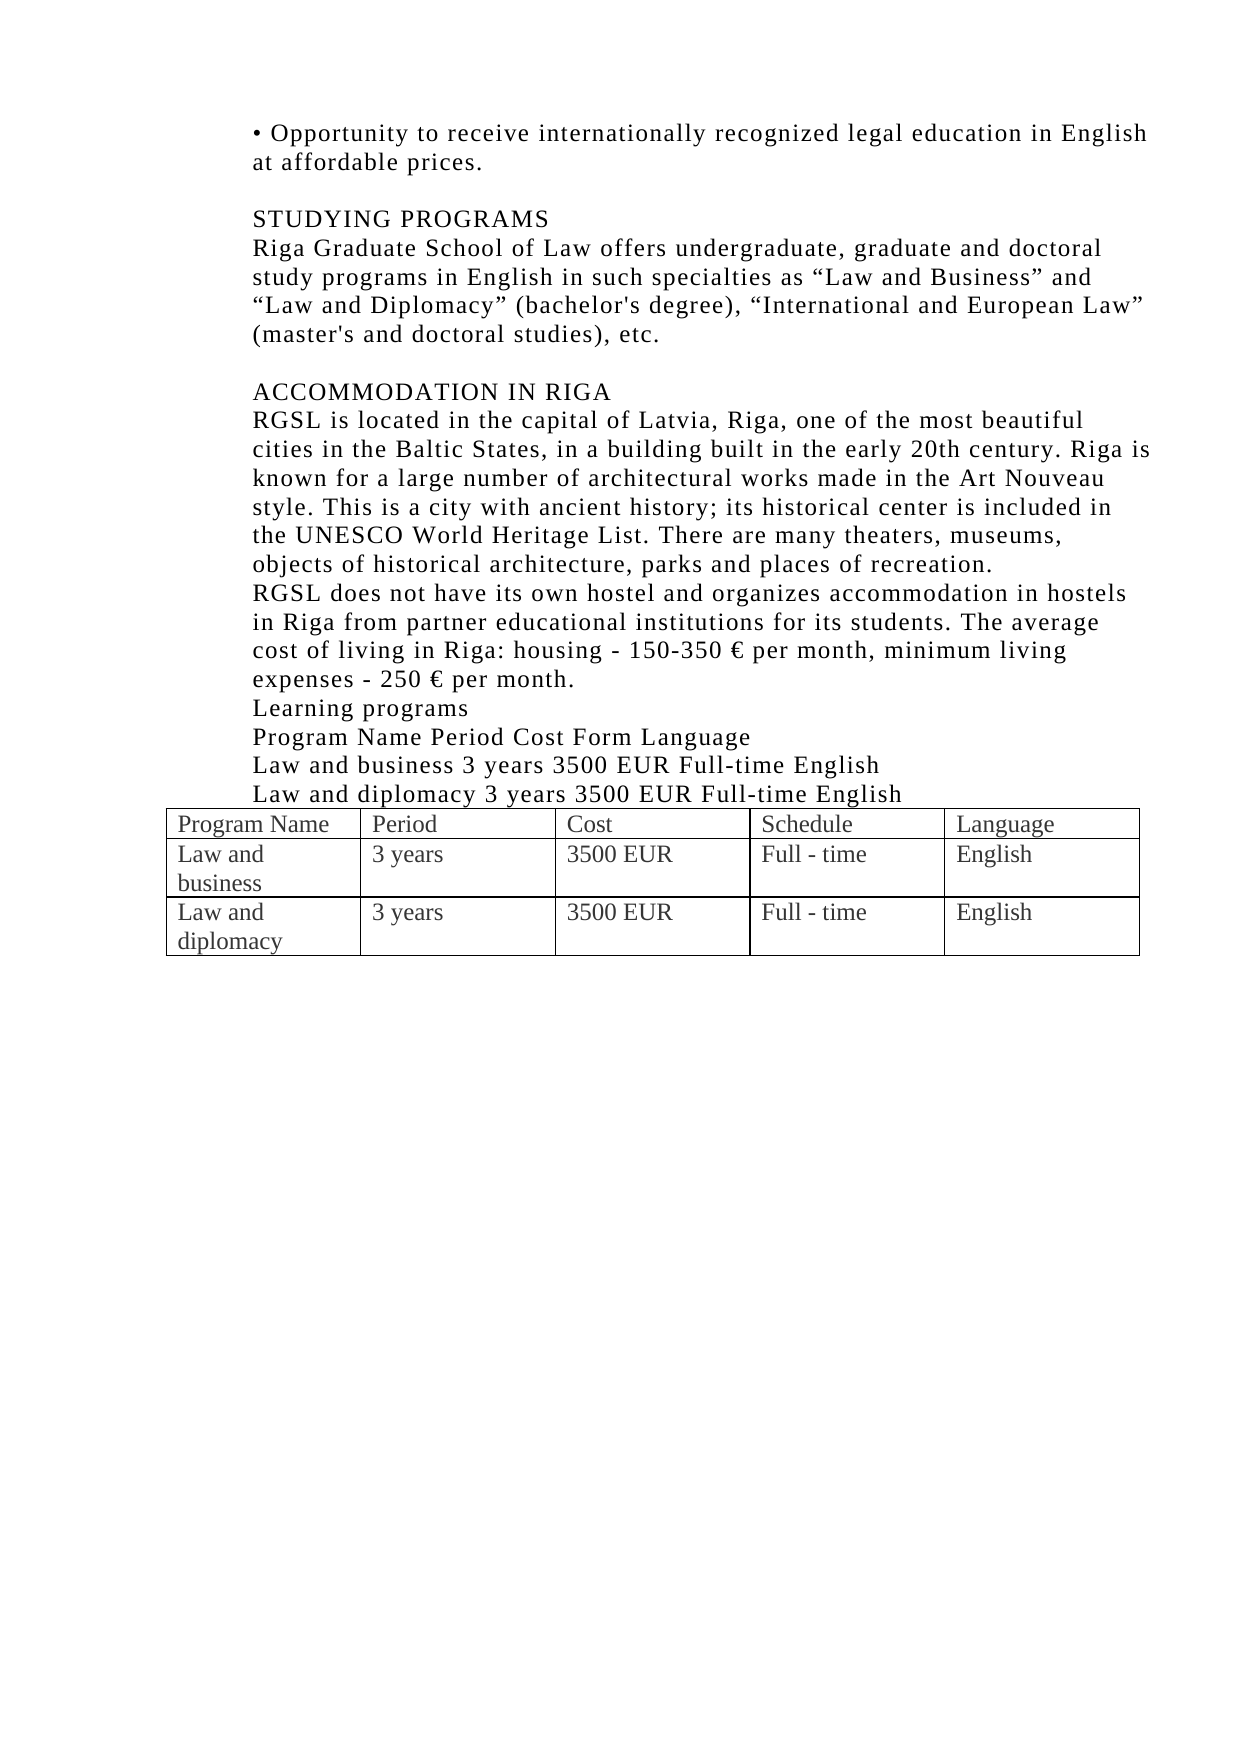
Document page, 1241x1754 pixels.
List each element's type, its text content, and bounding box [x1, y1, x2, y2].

subtitle Law and business 3 years 3500 EUR Full-time English [252, 751, 1152, 779]
table_cell Full - time [751, 839, 944, 896]
subtitle Learning programs [252, 693, 1152, 722]
table_cell English [945, 898, 1139, 955]
subtitle STUDYING PROGRAMS [252, 204, 1152, 233]
table_cell English [945, 839, 1139, 896]
subtitle Law and diplomacy 3 years 3500 EUR Full-time English [252, 779, 1152, 808]
subtitle • Opportunity to receive internationally recognized legal education in English at affordable prices. [252, 118, 1152, 176]
subtitle Program Name Period Cost Form Language [252, 722, 1152, 751]
subtitle ACCOMMODATION IN RIGA [252, 377, 1152, 406]
table_cell 3500 EUR [556, 898, 749, 955]
subtitle Riga Graduate School of Law offers undergraduate, graduate and doctoral study programs in English in such specialties as “Law and Business” and “Law and Diplomacy” (bachelor's degree), “International and European Law” (master's and doctoral studies), etc. [252, 233, 1152, 348]
table_cell 3 years [361, 839, 555, 896]
table_cell Full - time [751, 898, 944, 955]
subtitle RGSL does not have its own hostel and organizes accommodation in hostels in Riga from partner educational institutions for its students. The average cost of living in Riga: housing - 150-350 € per month, minimum living expenses - 250 € per month. [252, 578, 1152, 693]
table_cell 3500 EUR [556, 839, 749, 896]
table_cell 3 years [361, 898, 555, 955]
subtitle RGSL is located in the capital of Latvia, Riga, one of the most beautiful cities in the Baltic States, in a building built in the early 20th century. Riga is known for a large number of architectural works made in the Art Nouveau style. This is a city with ancient history; its historical center is included in the UNESCO World Heritage List. There are many theaters, museums, objects of historical architecture, parks and places of recreation. [252, 406, 1152, 578]
